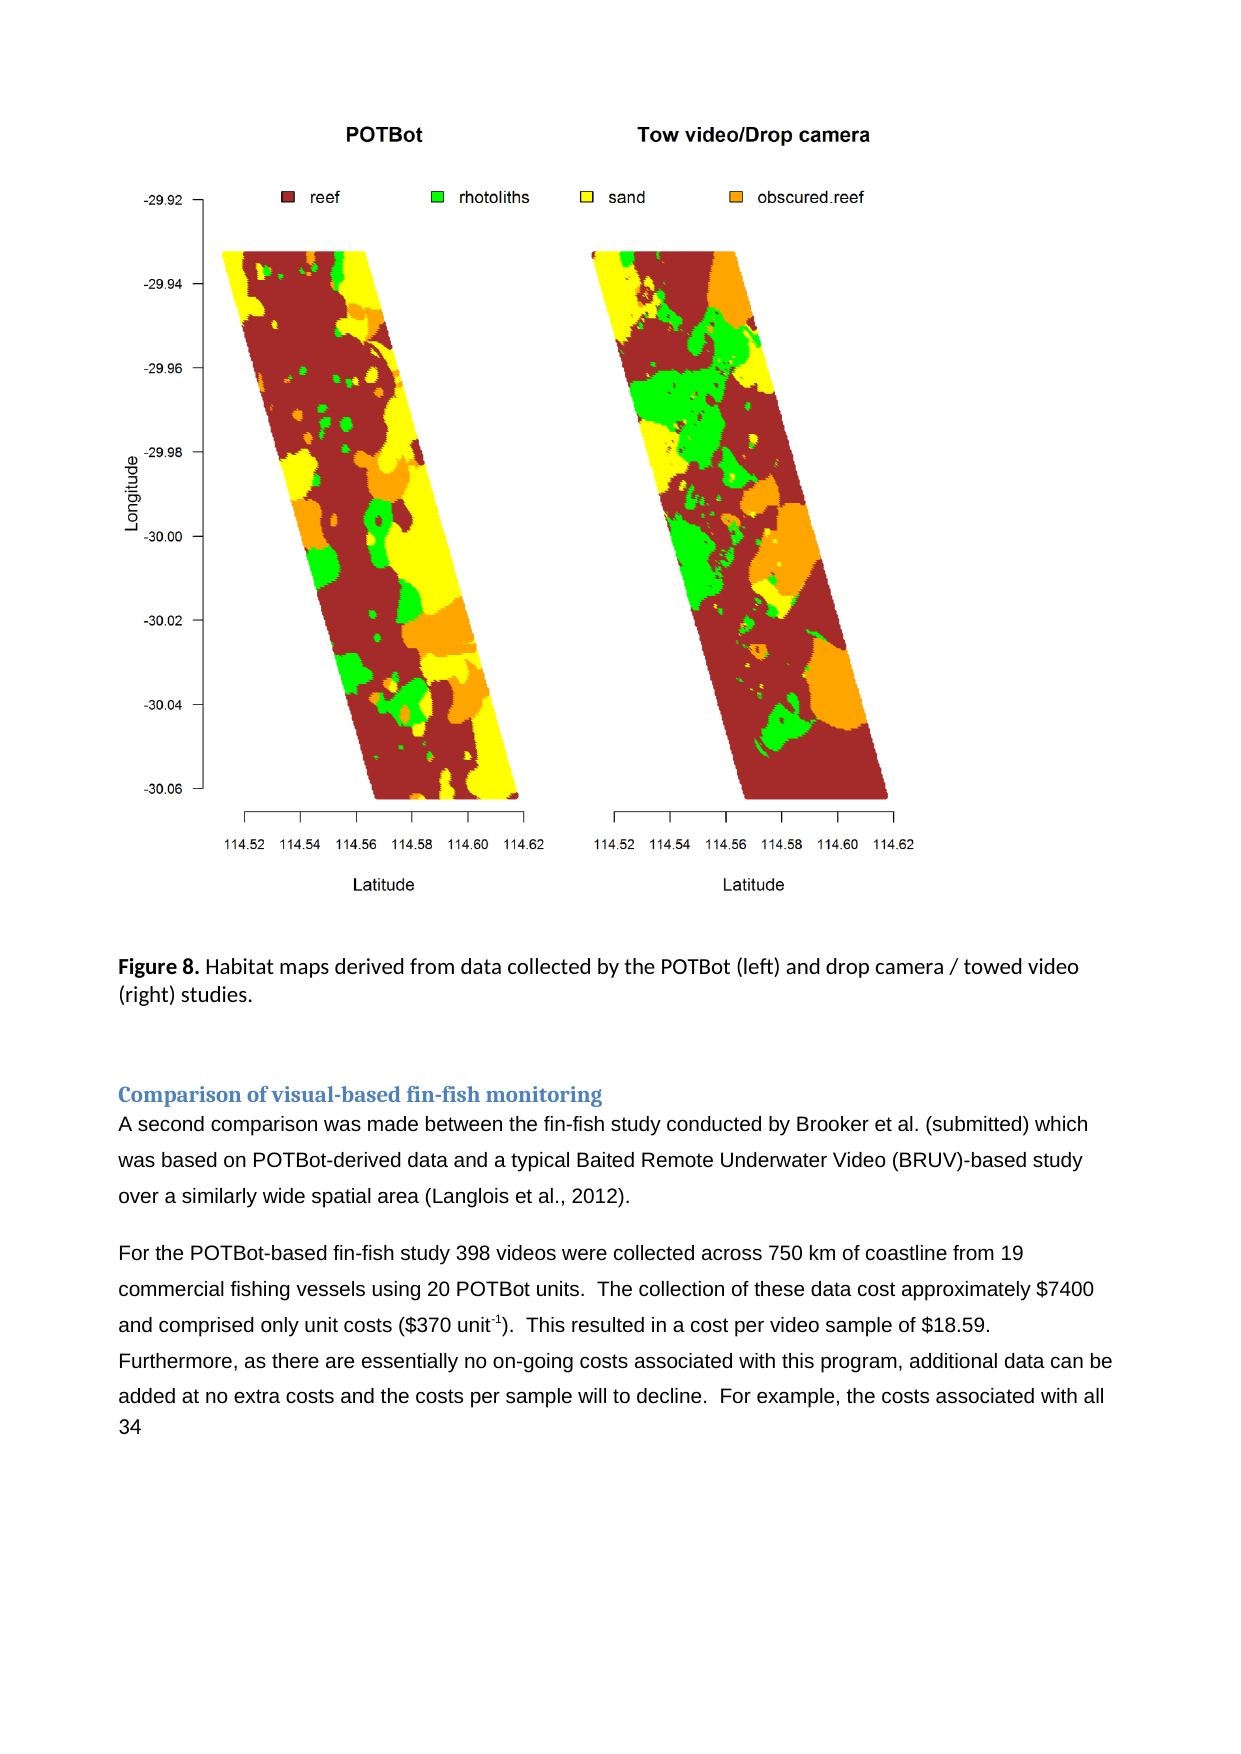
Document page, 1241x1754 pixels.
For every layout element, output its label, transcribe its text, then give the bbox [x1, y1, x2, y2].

subtitle Comparison of visual-based fin-fish monitoring [118, 1082, 1122, 1108]
text Figure 8. Habitat maps derived from data collected by the POTBot (left) and drop camera / towed video (right) studies. [118, 952, 1122, 1008]
picture [118, 92, 978, 917]
text A second comparison was made between the fin-fish study conducted by Brooker et al. (submitted) which was based on POTBot-derived data and a typical Baited Remote Underwater Video (BRUV)-based study over a similarly wide spatial area (Langlois et al., 2012). [118, 1112, 1122, 1208]
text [118, 1241, 1122, 1408]
